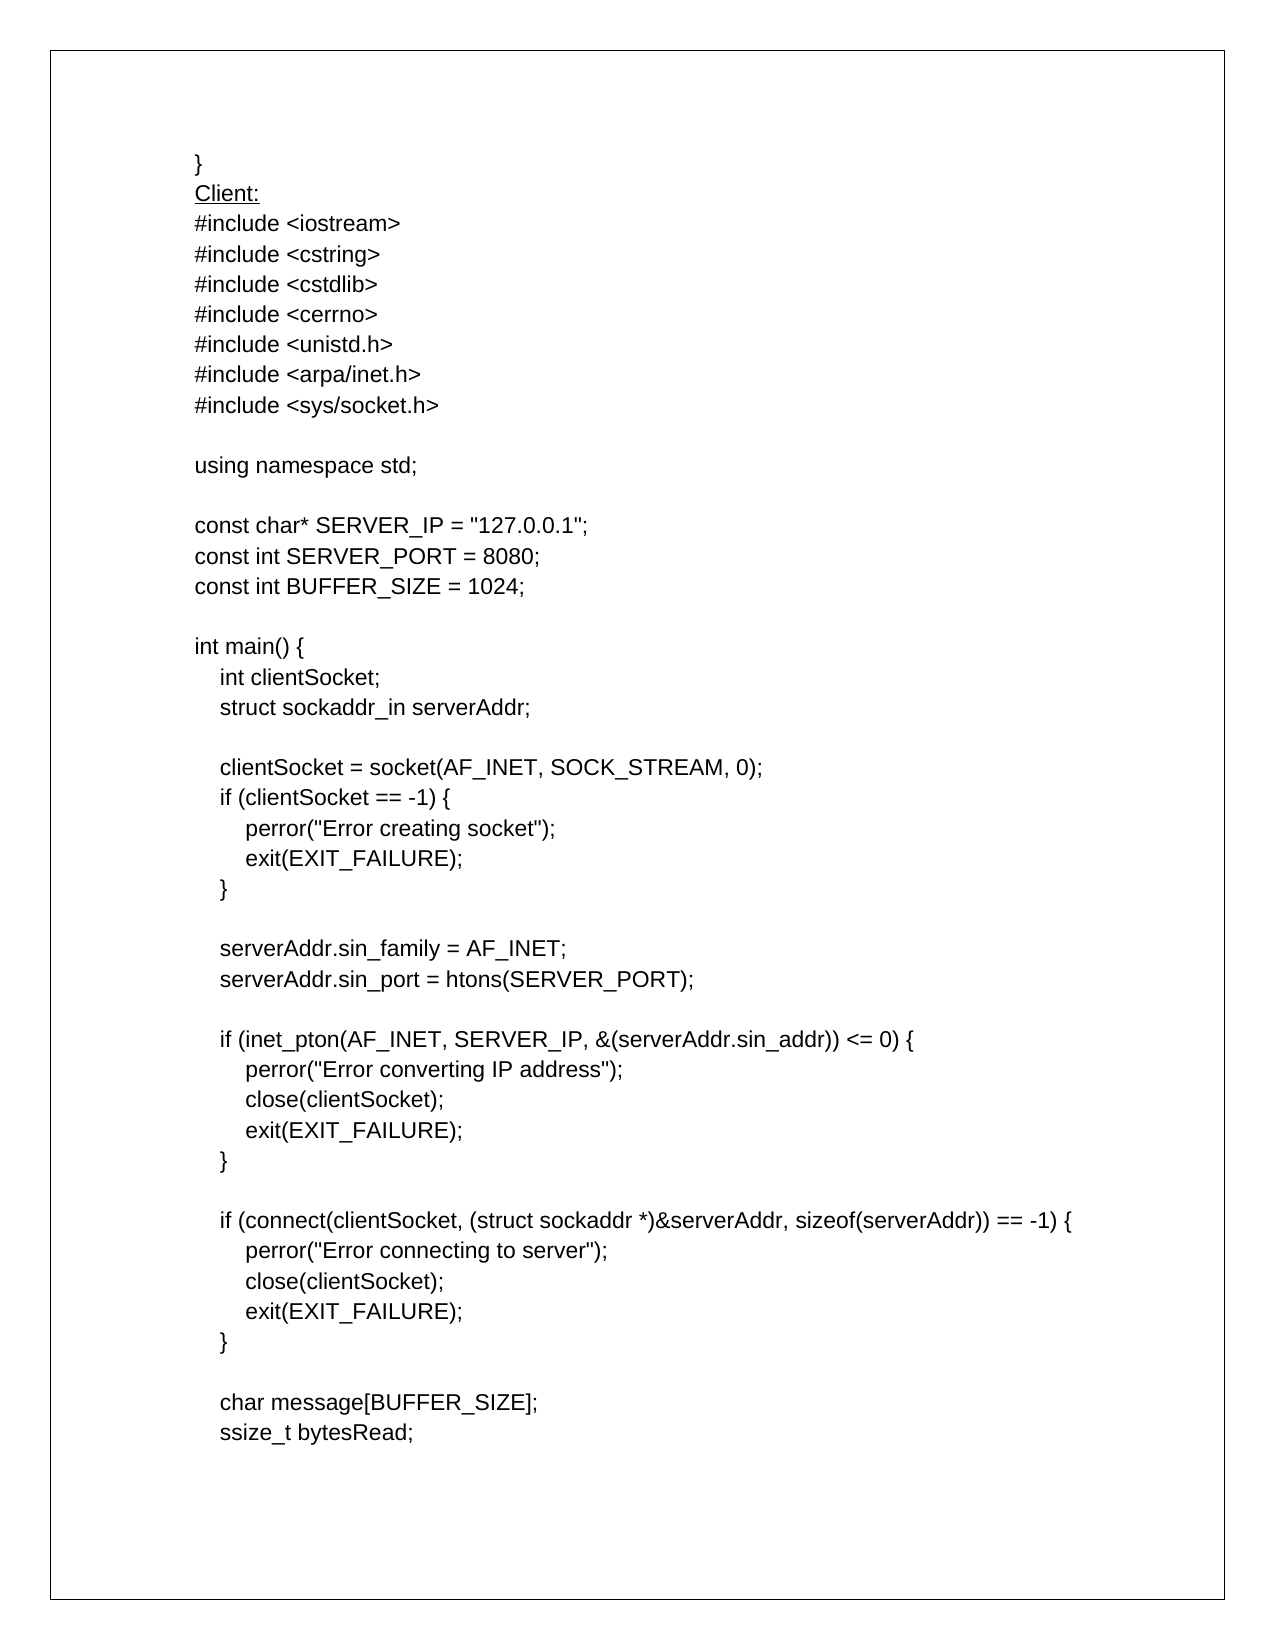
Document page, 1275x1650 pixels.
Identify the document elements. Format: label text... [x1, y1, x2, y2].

text Client: [150, 180, 1125, 207]
text #include <cerrno> [150, 301, 1125, 327]
text int clientSocket; [150, 663, 1125, 690]
text exit(EXIT_FAILURE); [150, 1117, 1125, 1143]
text perror("Error converting IP address"); [150, 1056, 1125, 1083]
text #include <arpa/inet.h> [150, 361, 1125, 388]
text char message[BUFFER_SIZE]; [150, 1388, 1125, 1415]
text #include <sys/socket.h> [150, 392, 1125, 418]
text #include <iostream> [150, 210, 1125, 237]
text #include <cstring> [150, 241, 1125, 267]
text struct sockaddr_in serverAddr; [150, 694, 1125, 720]
text } [150, 150, 1125, 176]
text if (clientSocket == -1) { [150, 784, 1125, 811]
text using namespace std; [150, 452, 1125, 478]
text clientSocket = socket(AF_INET, SOCK_STREAM, 0); [150, 754, 1125, 781]
text if (connect(clientSocket, (struct sockaddr *)&serverAddr, sizeof(serverAddr)) == -1) { [150, 1207, 1125, 1234]
text perror("Error connecting to server"); [150, 1237, 1125, 1264]
text exit(EXIT_FAILURE); [150, 1298, 1125, 1324]
text ssize_t bytesRead; [150, 1419, 1125, 1445]
text exit(EXIT_FAILURE); [150, 845, 1125, 871]
text close(clientSocket); [150, 1086, 1125, 1113]
text serverAddr.sin_port = htons(SERVER_PORT); [150, 966, 1125, 992]
text if (inet_pton(AF_INET, SERVER_IP, &(serverAddr.sin_addr)) <= 0) { [150, 1026, 1125, 1052]
text close(clientSocket); [150, 1268, 1125, 1294]
text perror("Error creating socket"); [150, 814, 1125, 841]
text } [150, 1328, 1125, 1354]
text #include <unistd.h> [150, 331, 1125, 358]
text int main() { [150, 633, 1125, 660]
text } [150, 1147, 1125, 1173]
text const int BUFFER_SIZE = 1024; [150, 573, 1125, 599]
text const char* SERVER_IP = "127.0.0.1"; [150, 512, 1125, 539]
text } [150, 875, 1125, 901]
text serverAddr.sin_family = AF_INET; [150, 935, 1125, 962]
text #include <cstdlib> [150, 271, 1125, 297]
text const int SERVER_PORT = 8080; [150, 543, 1125, 569]
